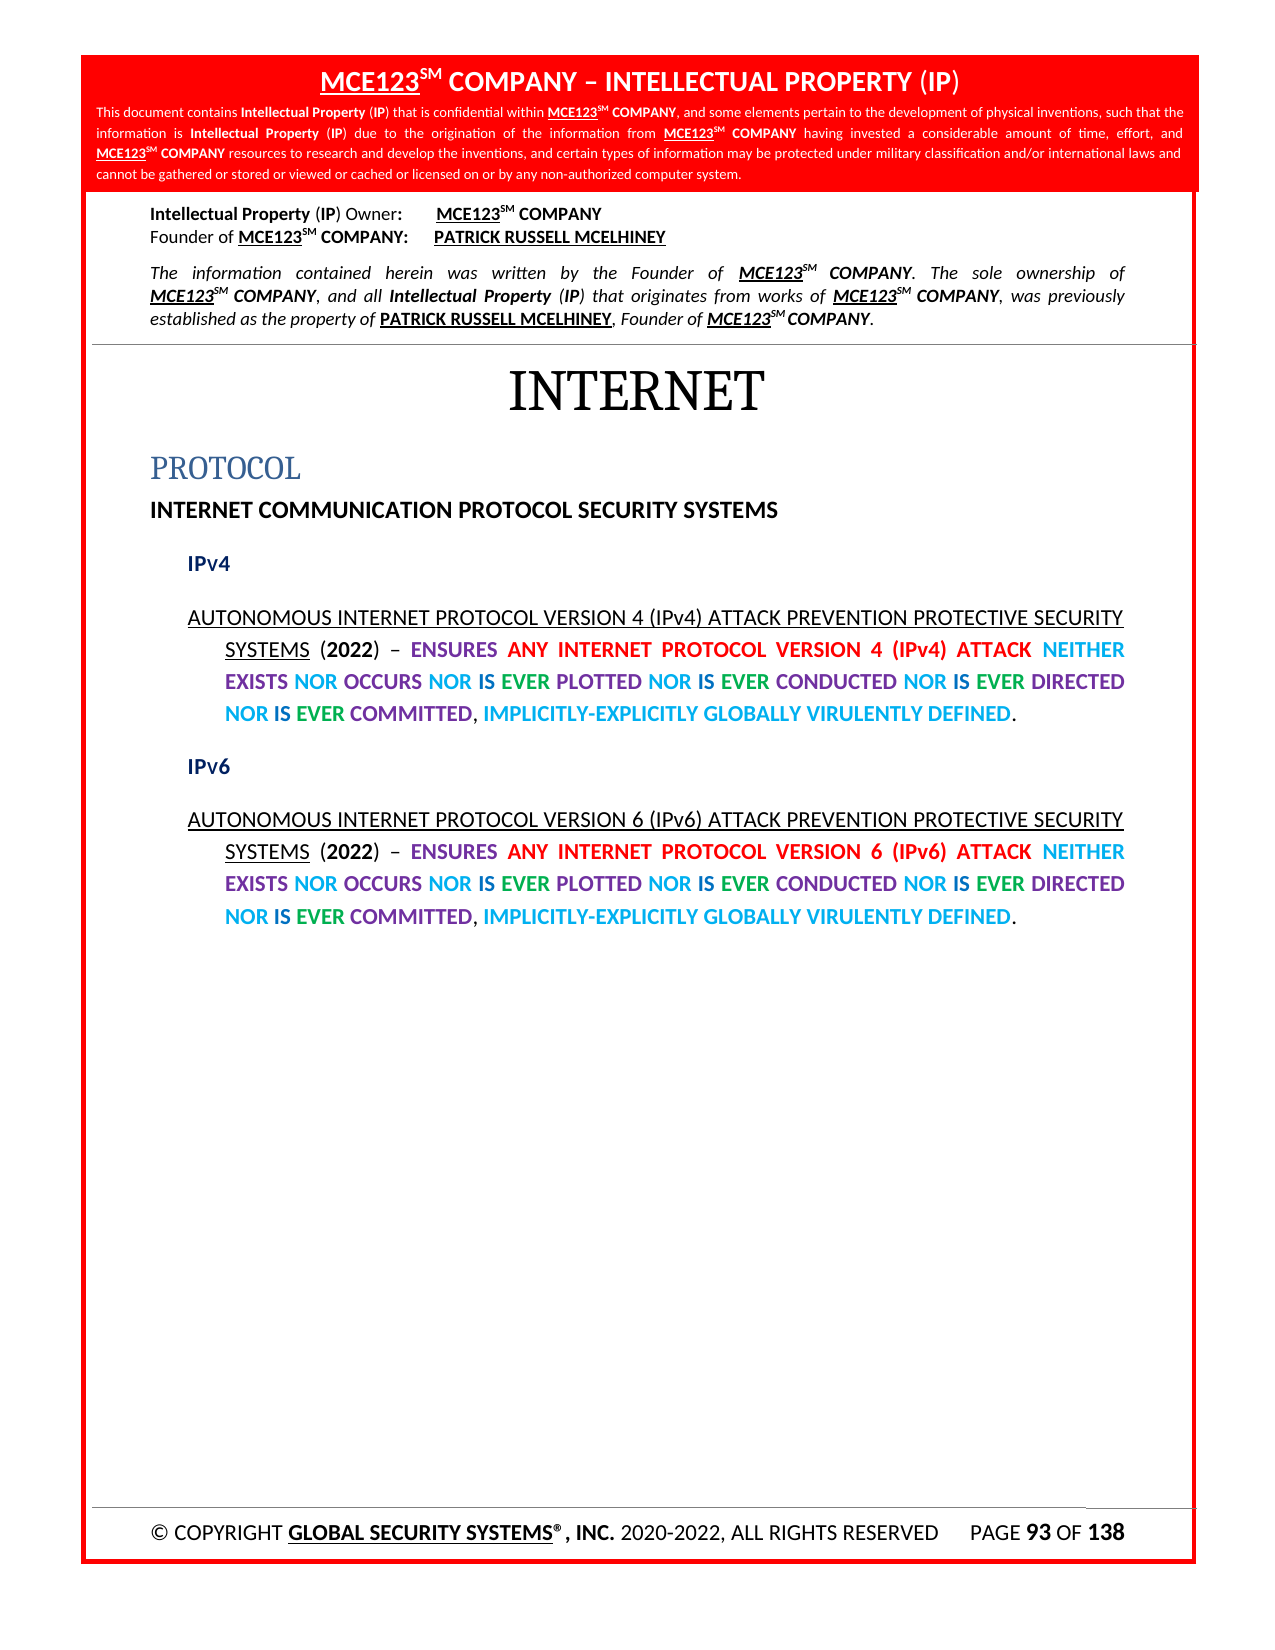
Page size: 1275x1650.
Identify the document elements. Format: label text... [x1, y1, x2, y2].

text AUTONOMOUS INTERNET PROTOCOL VERSION 4 (IPv4) ATTACK PREVENTION PROTECTIVE SECURITY SYSTEMS (2022) – ENSURES ANY INTERNET PROTOCOL VERSION 4 (IPv4) ATTACK NEITHER EXISTS NOR OCCURS NOR IS EVER PLOTTED NOR IS EVER CONDUCTED NOR IS EVER DIRECTED NOR IS EVER COMMITTED, IMPLICITLY-EXPLICITLY GLOBALLY VIRULENTLY DEFINED. [187, 603, 1125, 727]
text IPv4 [187, 549, 1125, 578]
subtitle PROTOCOL [150, 450, 1125, 488]
text INTERNET COMMUNICATION PROTOCOL SECURITY SYSTEMS [150, 494, 1125, 524]
text IPv6 [187, 752, 1125, 780]
text AUTONOMOUS INTERNET PROTOCOL VERSION 6 (IPv6) ATTACK PREVENTION PROTECTIVE SECURITY SYSTEMS (2022) – ENSURES ANY INTERNET PROTOCOL VERSION 6 (IPv6) ATTACK NEITHER EXISTS NOR OCCURS NOR IS EVER PLOTTED NOR IS EVER CONDUCTED NOR IS EVER DIRECTED NOR IS EVER COMMITTED, IMPLICITLY-EXPLICITLY GLOBALLY VIRULENTLY DEFINED. [187, 805, 1125, 930]
title INTERNET [150, 358, 1125, 425]
